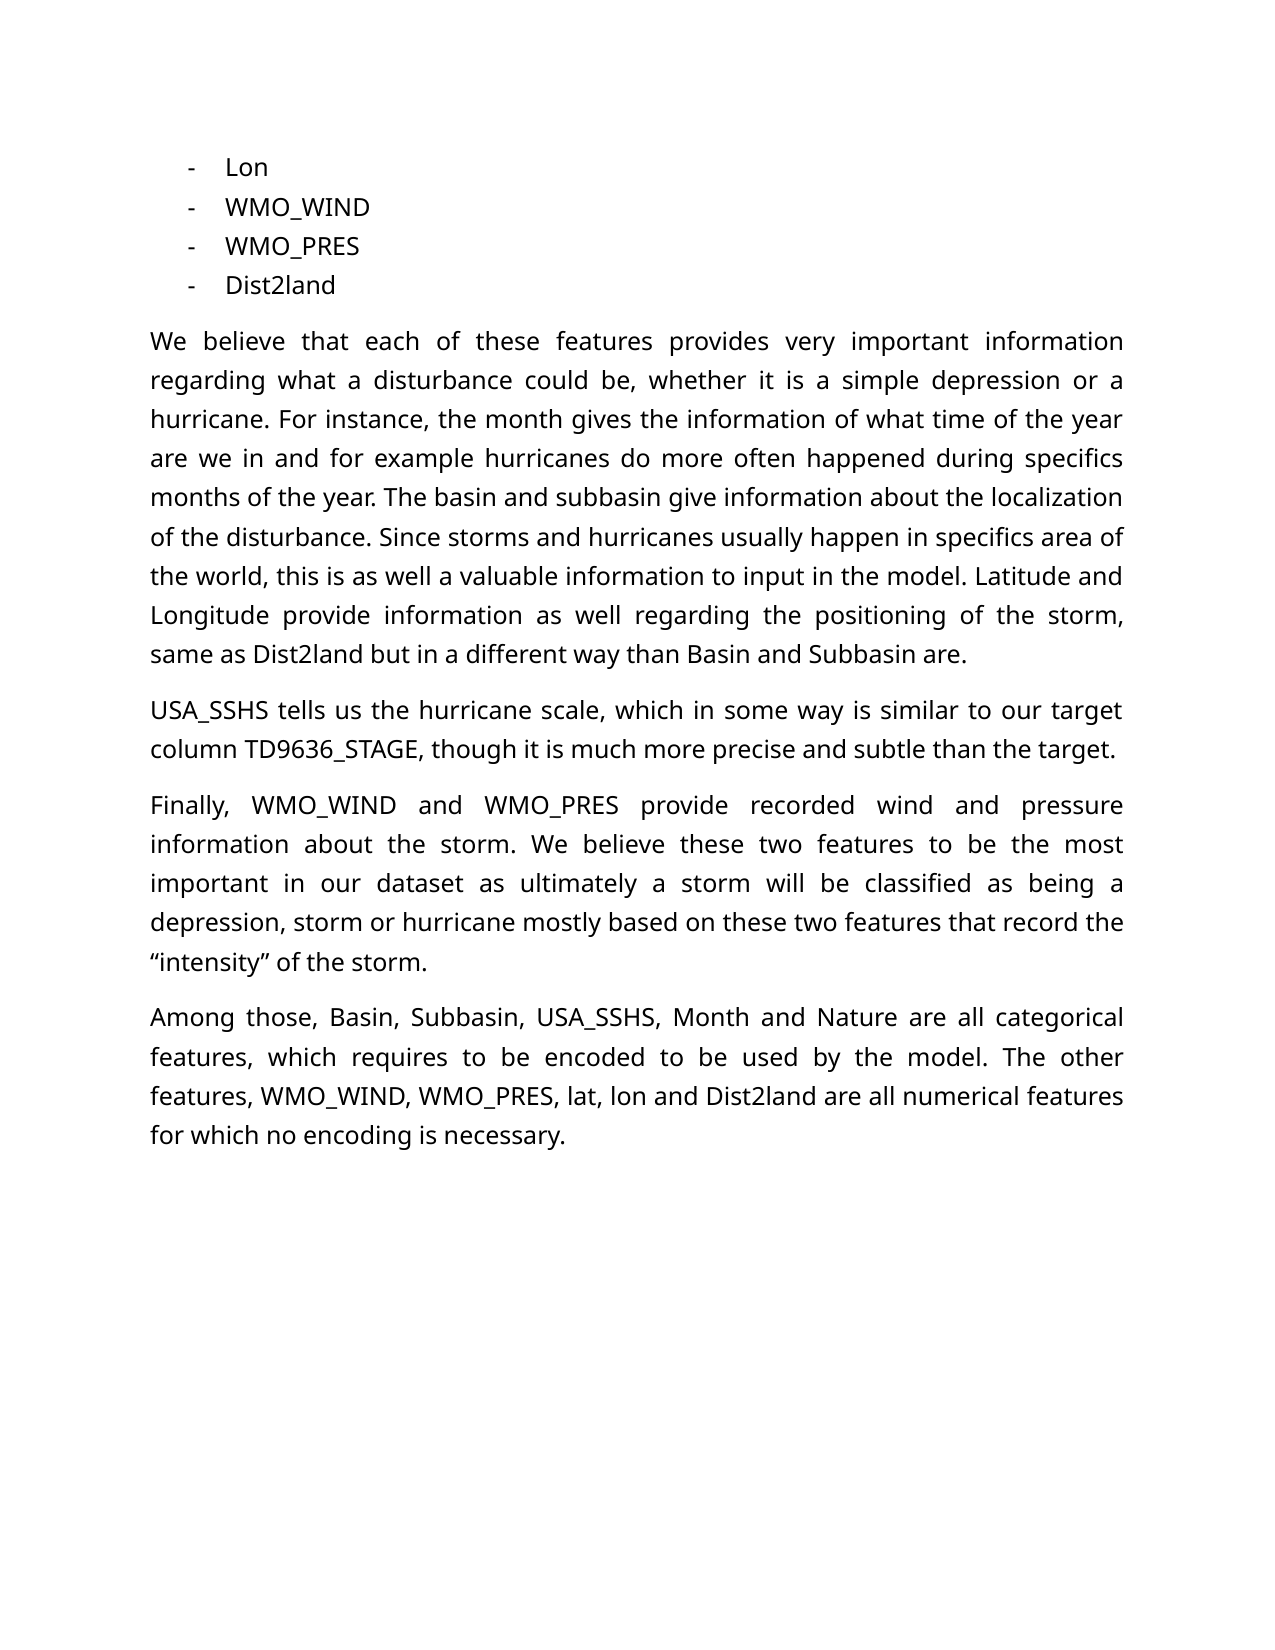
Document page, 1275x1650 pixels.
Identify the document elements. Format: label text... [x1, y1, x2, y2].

text USA_SSHS tells us the hurricane scale, which in some way is similar to our target column TD9636_STAGE, though it is much more precise and subtle than the target. [150, 692, 1125, 766]
list Dist2land [187, 267, 1125, 302]
text We believe that each of these features provides very important information regarding what a disturbance could be, whether it is a simple depression or a hurricane. For instance, the month gives the information of what time of the year are we in and for example hurricanes do more often happened during specifics months of the year. The basin and subbasin give information about the localization of the disturbance. Since storms and hurricanes usually happen in specifics area of the world, this is as well a valuable information to input in the model. Latitude and Longitude provide information as well regarding the positioning of the storm, same as Dist2land but in a different way than Basin and Subbasin are. [150, 323, 1125, 671]
text Finally, WMO_WIND and WMO_PRES provide recorded wind and pressure information about the storm. We believe these two features to be the most important in our dataset as ultimately a storm will be classified as being a depression, storm or hurricane mostly based on these two features that record the “intensity” of the storm. [150, 787, 1125, 978]
list WMO_WIND [187, 189, 1125, 223]
text Among those, Basin, Subbasin, USA_SSHS, Month and Nature are all categorical features, which requires to be encoded to be used by the model. The other features, WMO_WIND, WMO_PRES, lat, lon and Dist2land are all numerical features for which no encoding is necessary. [150, 1000, 1125, 1152]
list WMO_PRES [187, 228, 1125, 262]
list Lon [187, 150, 1125, 184]
